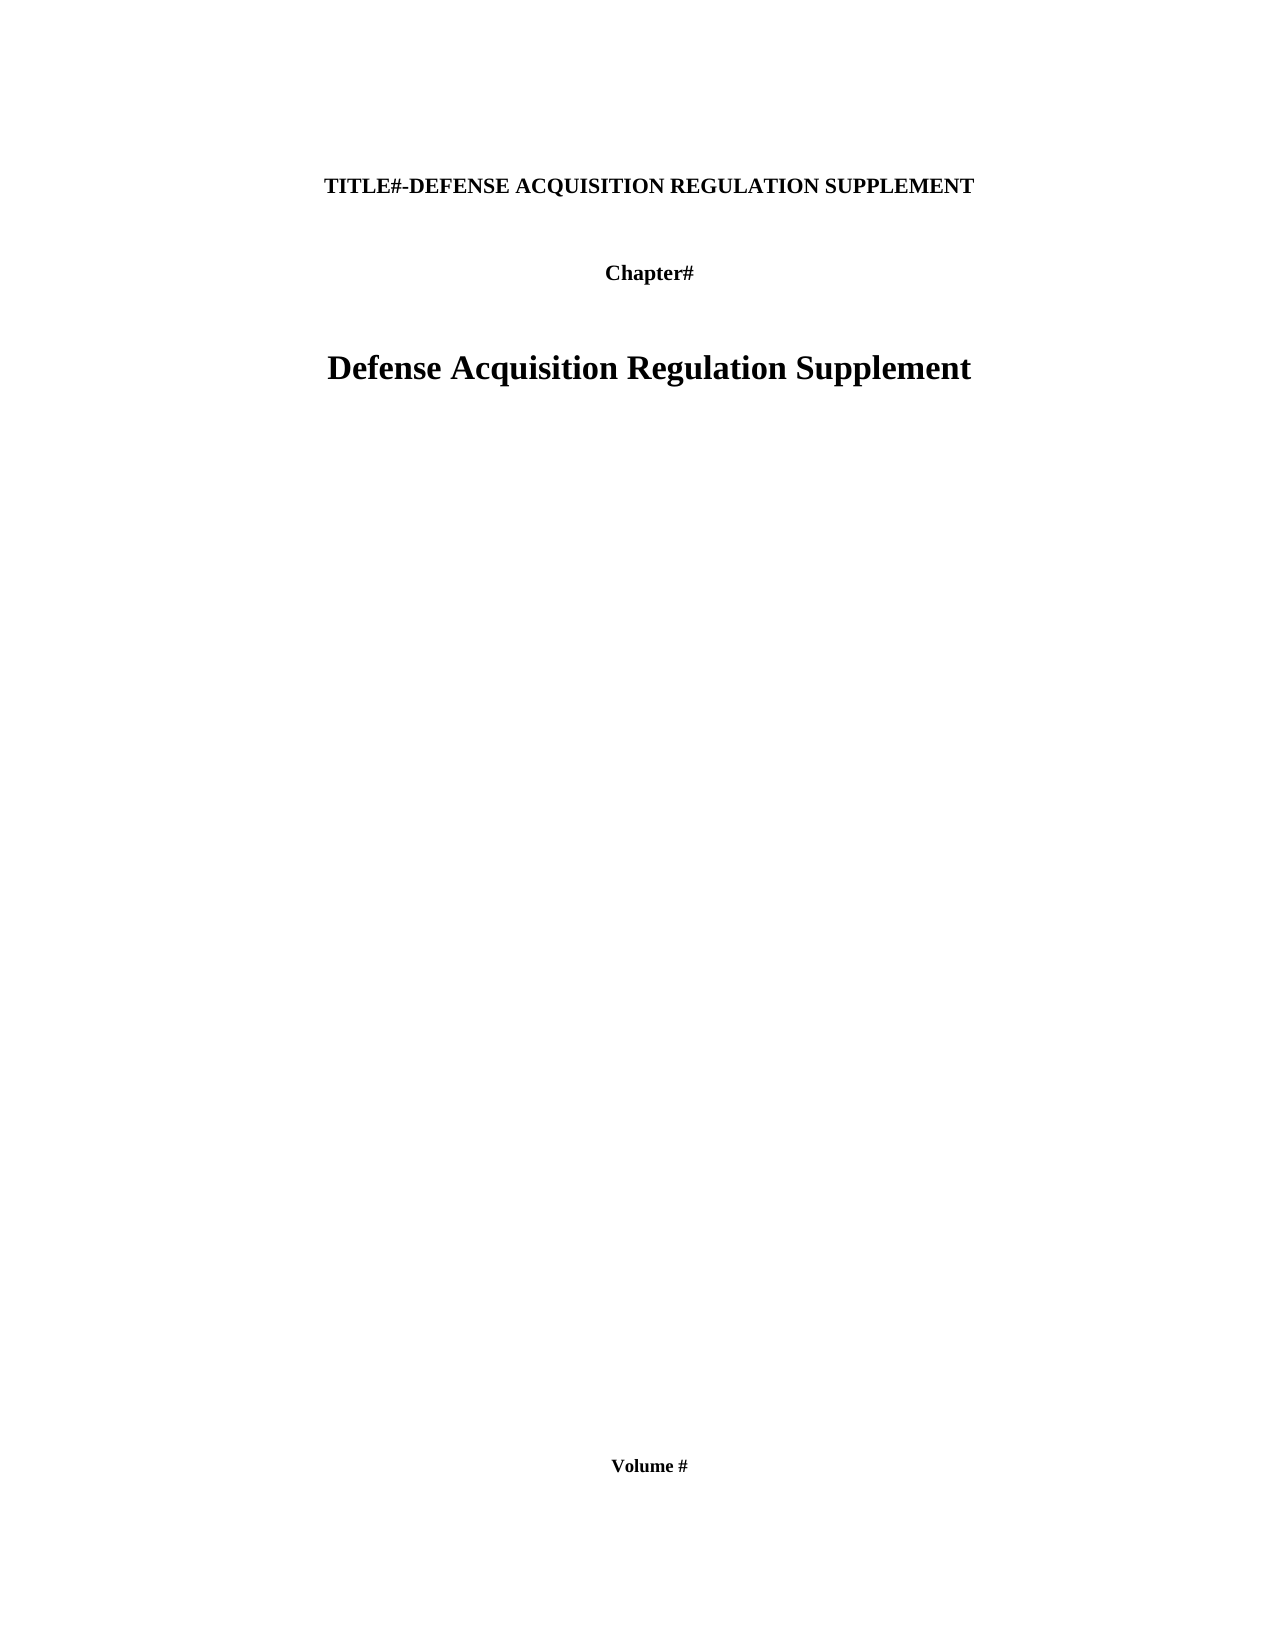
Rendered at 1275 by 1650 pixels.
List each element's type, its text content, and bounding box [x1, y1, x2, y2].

text Volume # [163, 1445, 1135, 1487]
title Defense Acquisition Regulation Supplement [163, 337, 1135, 397]
title TITLE#-DEFENSE ACQUISITION REGULATION SUPPLEMENT [163, 162, 1135, 208]
text Chapter# [163, 250, 1135, 296]
